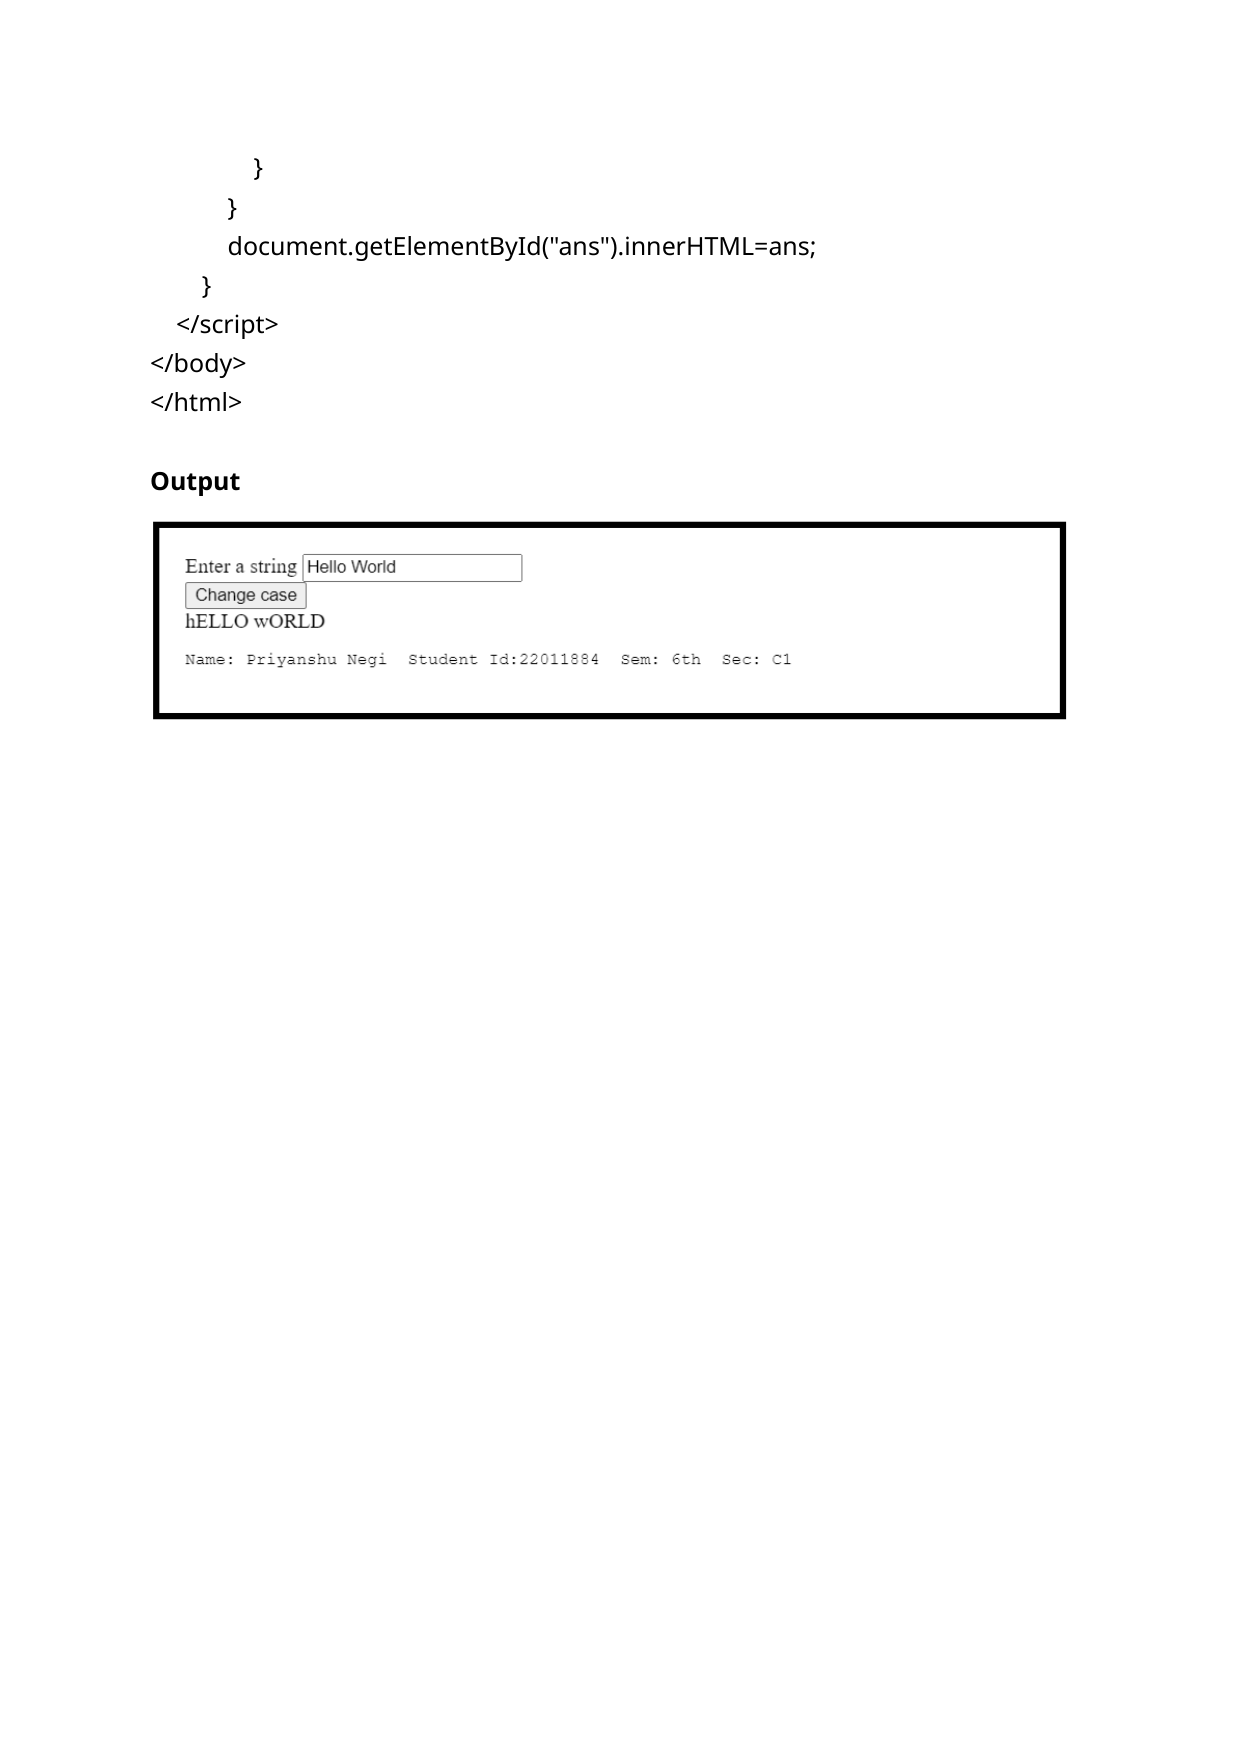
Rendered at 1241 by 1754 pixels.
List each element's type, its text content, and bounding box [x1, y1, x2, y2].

picture [150, 502, 1091, 765]
text } [150, 189, 1090, 223]
text } [150, 150, 1090, 184]
text </script> [150, 307, 1090, 341]
text Output [150, 463, 1090, 497]
text } [150, 267, 1090, 302]
text </html> [150, 385, 1090, 419]
text </body> [150, 346, 1090, 380]
text document.getElementById("ans").innerHTML=ans; [150, 228, 1090, 262]
